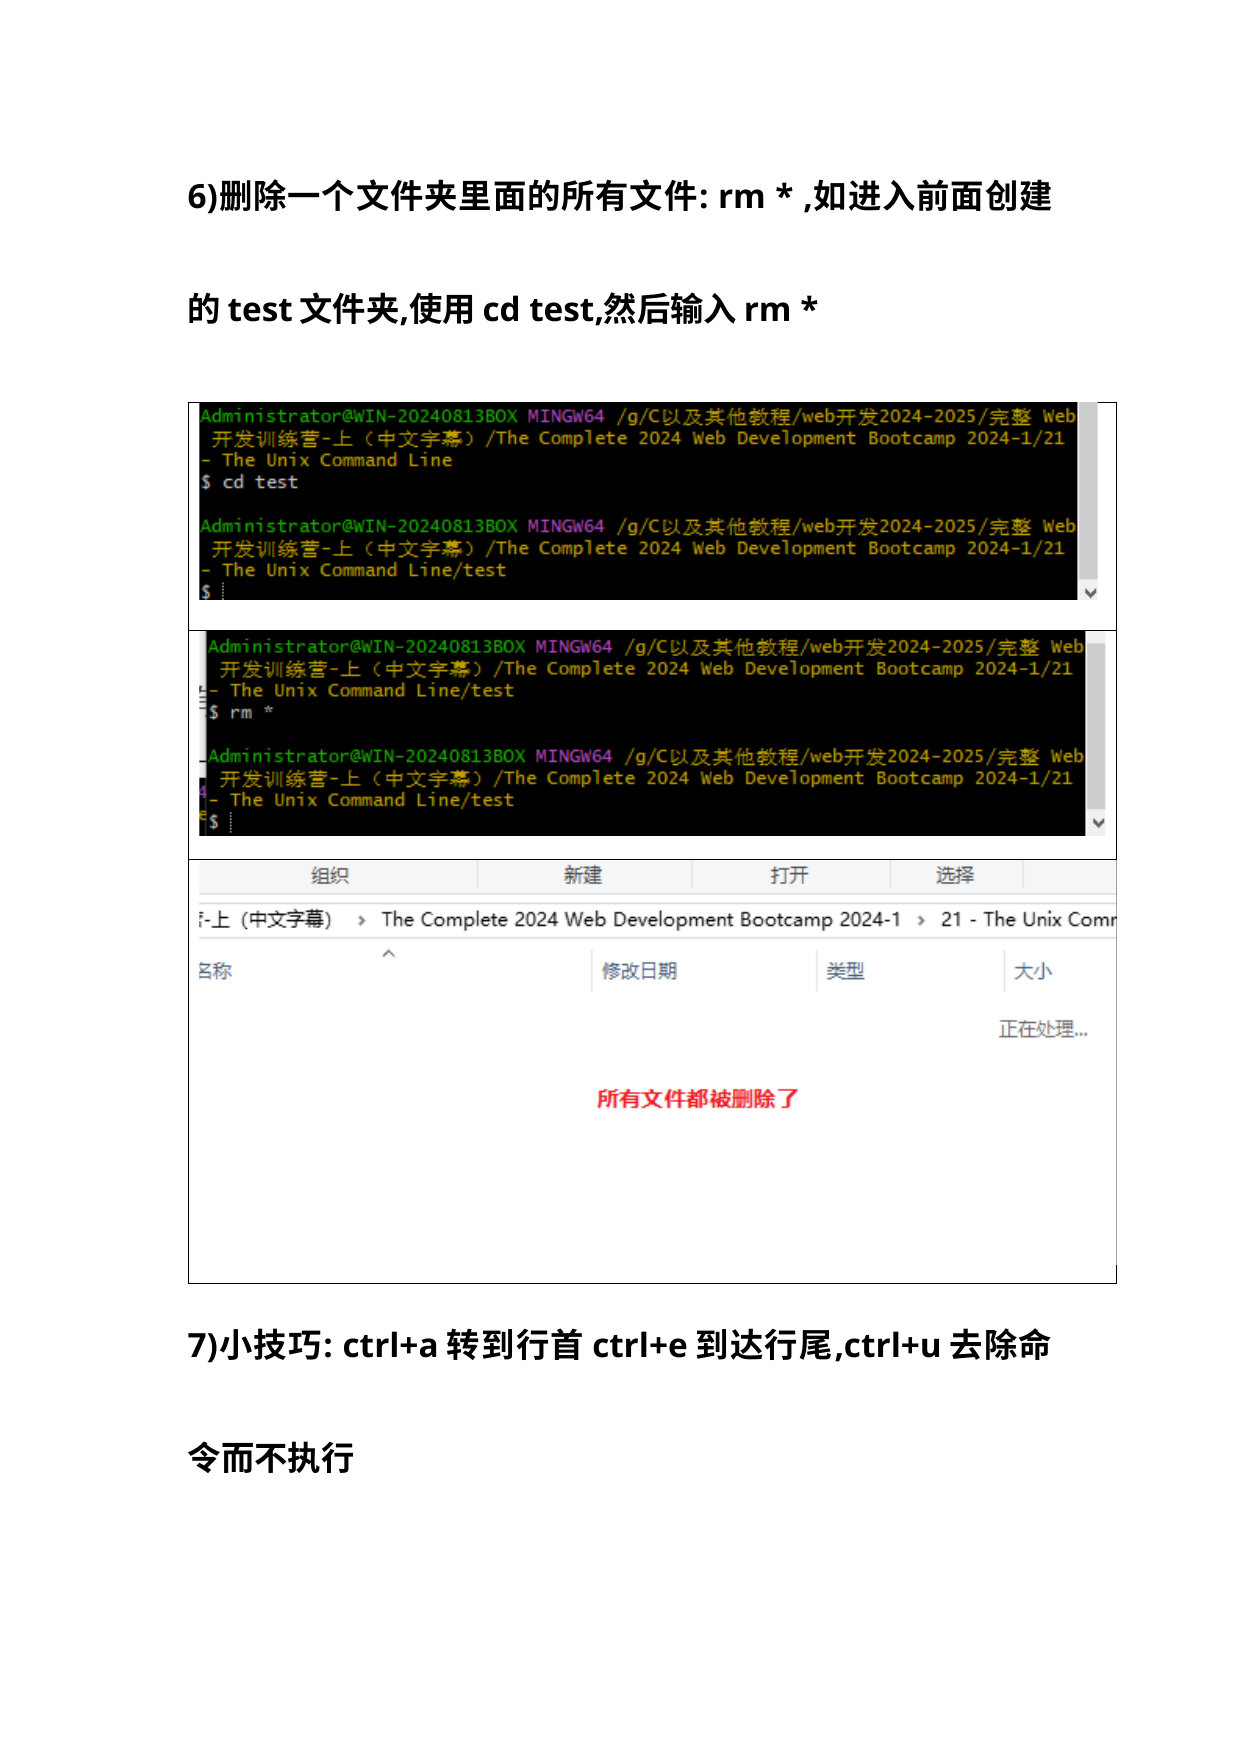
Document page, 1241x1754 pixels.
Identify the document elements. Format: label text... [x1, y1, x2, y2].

picture [199, 860, 1117, 1265]
picture [199, 402, 1098, 600]
table_cell [189, 860, 1116, 1282]
table_header [189, 403, 1116, 630]
table_cell [189, 631, 1116, 859]
picture [199, 631, 1106, 836]
subtitle 7)小技巧: ctrl+a转到行首ctrl+e到达行尾,ctrl+u去除命令而不执行 [187, 1311, 1053, 1488]
subtitle 6)删除一个文件夹里面的所有文件: rm * ,如进入前面创建的test文件夹,使用cd test,然后输入rm * [187, 162, 1053, 339]
